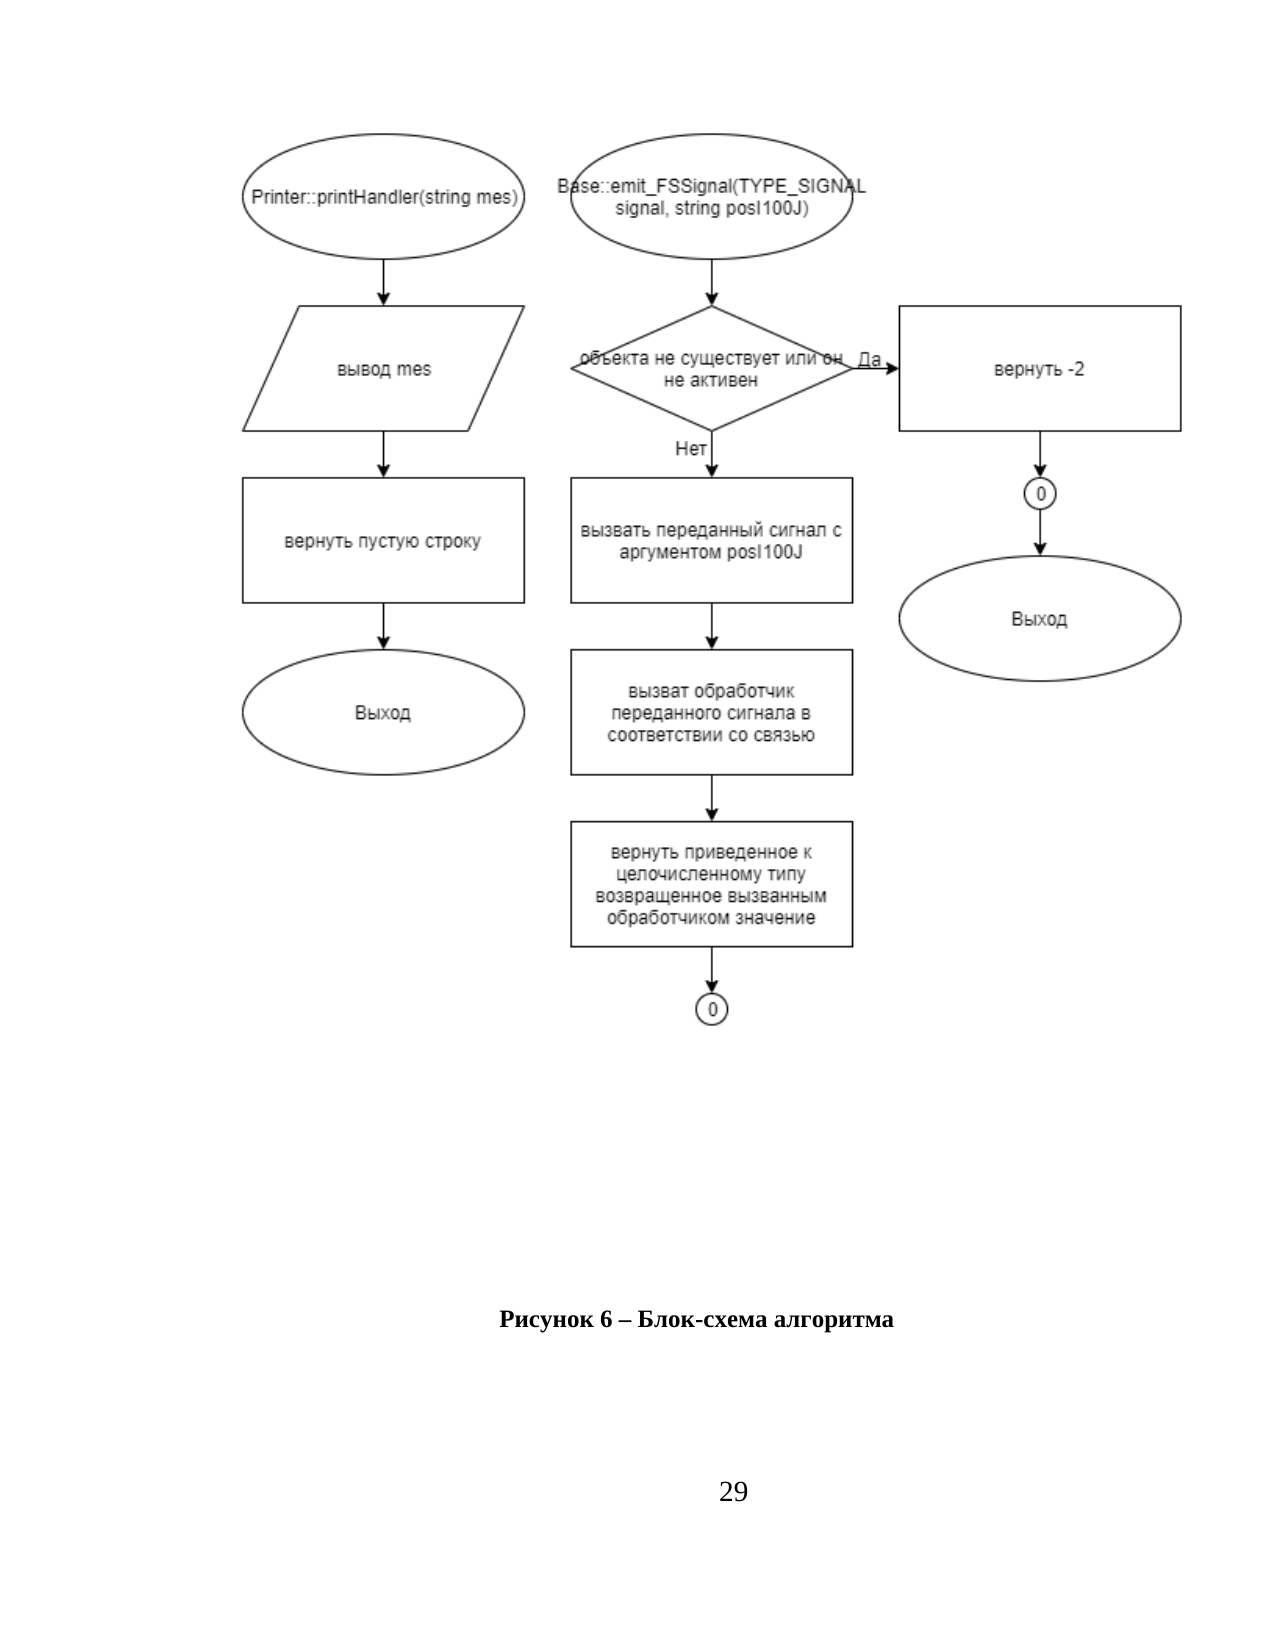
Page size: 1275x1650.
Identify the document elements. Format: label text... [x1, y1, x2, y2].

picture [197, 118, 1196, 1290]
text Рисунок 6 – Блок-схема алгоритма [177, 1304, 1216, 1333]
